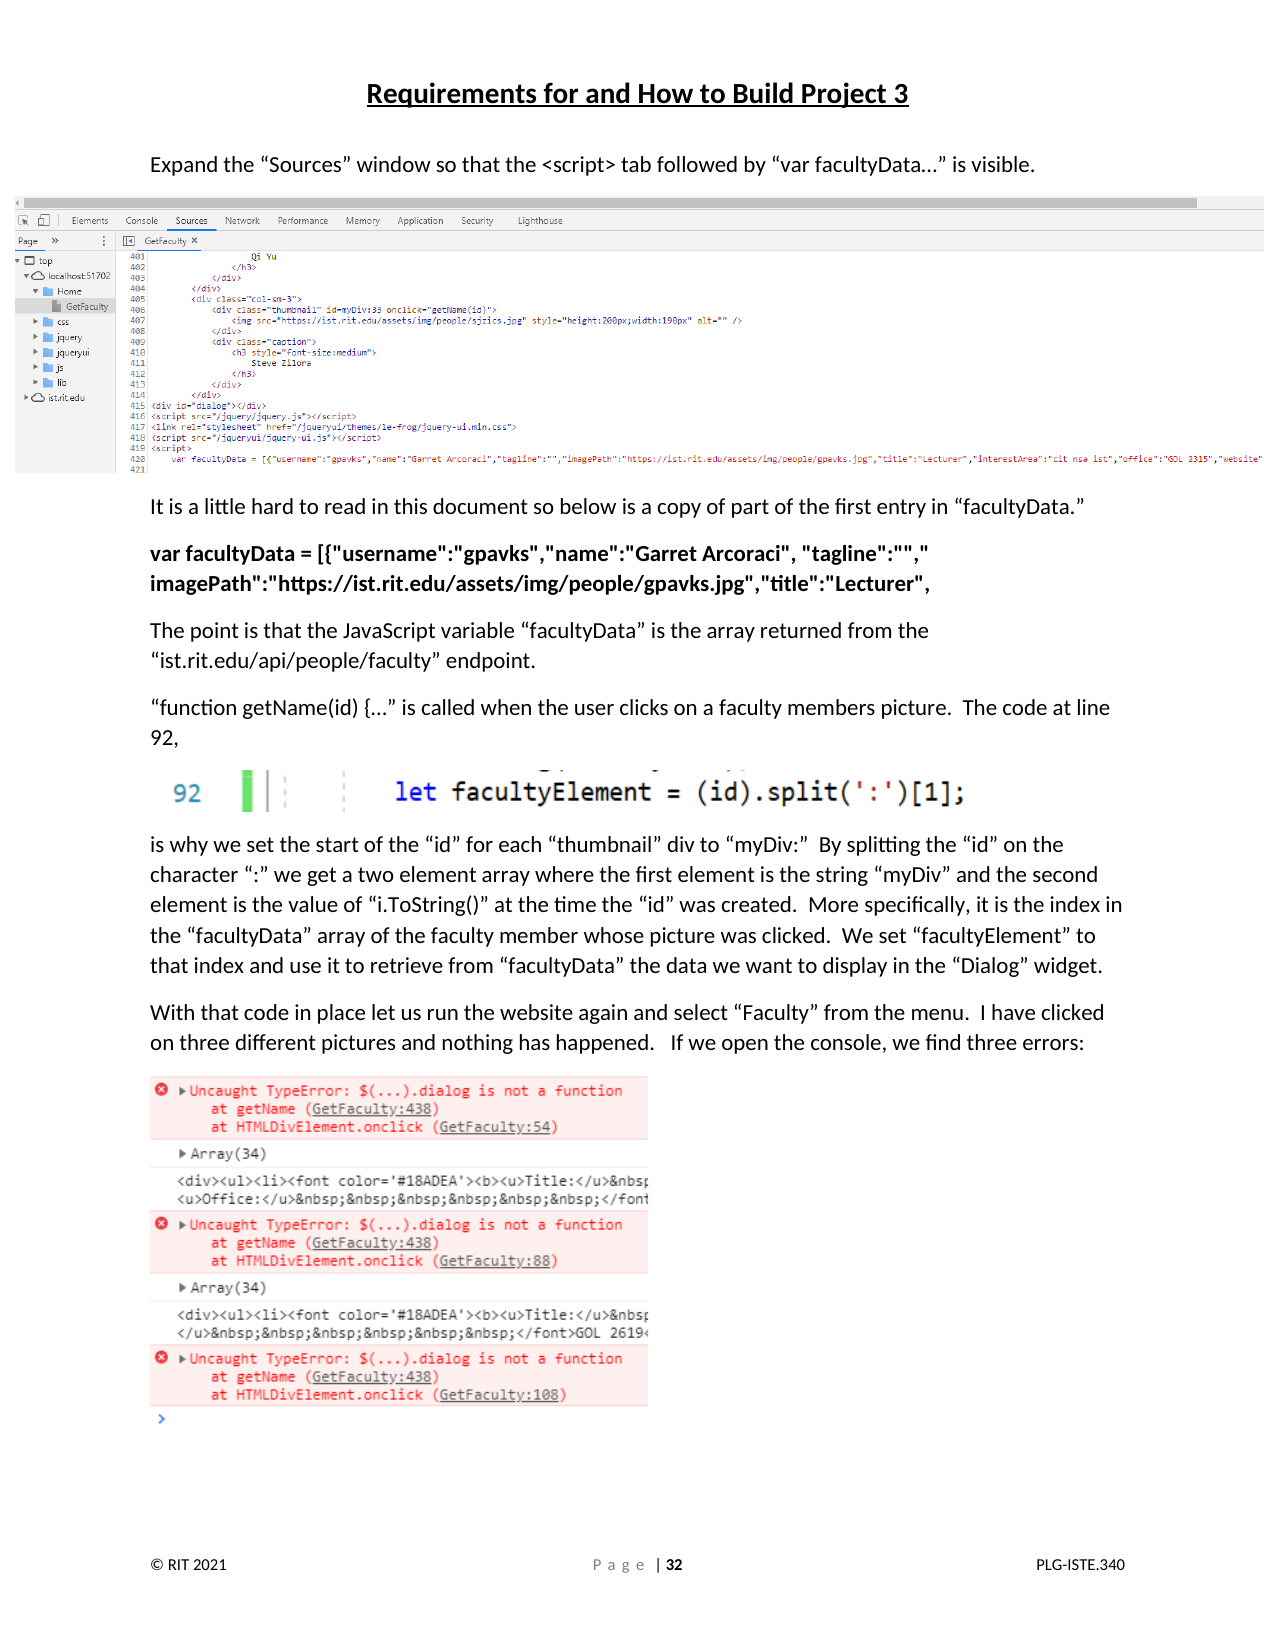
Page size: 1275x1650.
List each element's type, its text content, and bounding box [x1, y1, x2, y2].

picture [150, 770, 993, 812]
picture [150, 1075, 649, 1441]
text Expand the “Sources” window so that the <script> tab followed by “var facultyData…” is visible. [150, 150, 1125, 178]
text var facultyData = [{"username":"gpavks","name":"Garret Arcoraci", "tagline":""," imagePath":"https://ist.rit.edu/assets/img/people/gpavks.jpg","title":"Lecturer", [150, 539, 1125, 597]
text With that code in place let us run the website again and select “Faculty” from the menu. I have clicked on three different pictures and nothing has happened. If we open the console, we find three errors: [150, 998, 1125, 1056]
text “function getName(id) {…” is called when the user clicks on a faculty members picture. The code at line 92, [150, 693, 1125, 751]
text The point is that the JavaScript variable “facultyData” is the array returned from the “ist.rit.edu/api/people/faculty” endpoint. [150, 616, 1125, 674]
picture [15, 196, 1265, 473]
text It is a little hard to read in this document so below is a copy of part of the first entry in “facultyData.” [150, 492, 1125, 520]
text is why we set the start of the “id” for each “thumbnail” div to “myDiv:” By splitting the “id” on the character “:” we get a two element array where the first element is the string “myDiv” and the second element is the value of “i.ToString()” at the time the “id” was created. More specifically, it is the index in the “facultyData” array of the faculty member whose picture was clicked. We set “facultyElement” to that index and use it to retrieve from “facultyData” the data we want to display in the “Dialog” widget. [150, 830, 1125, 979]
